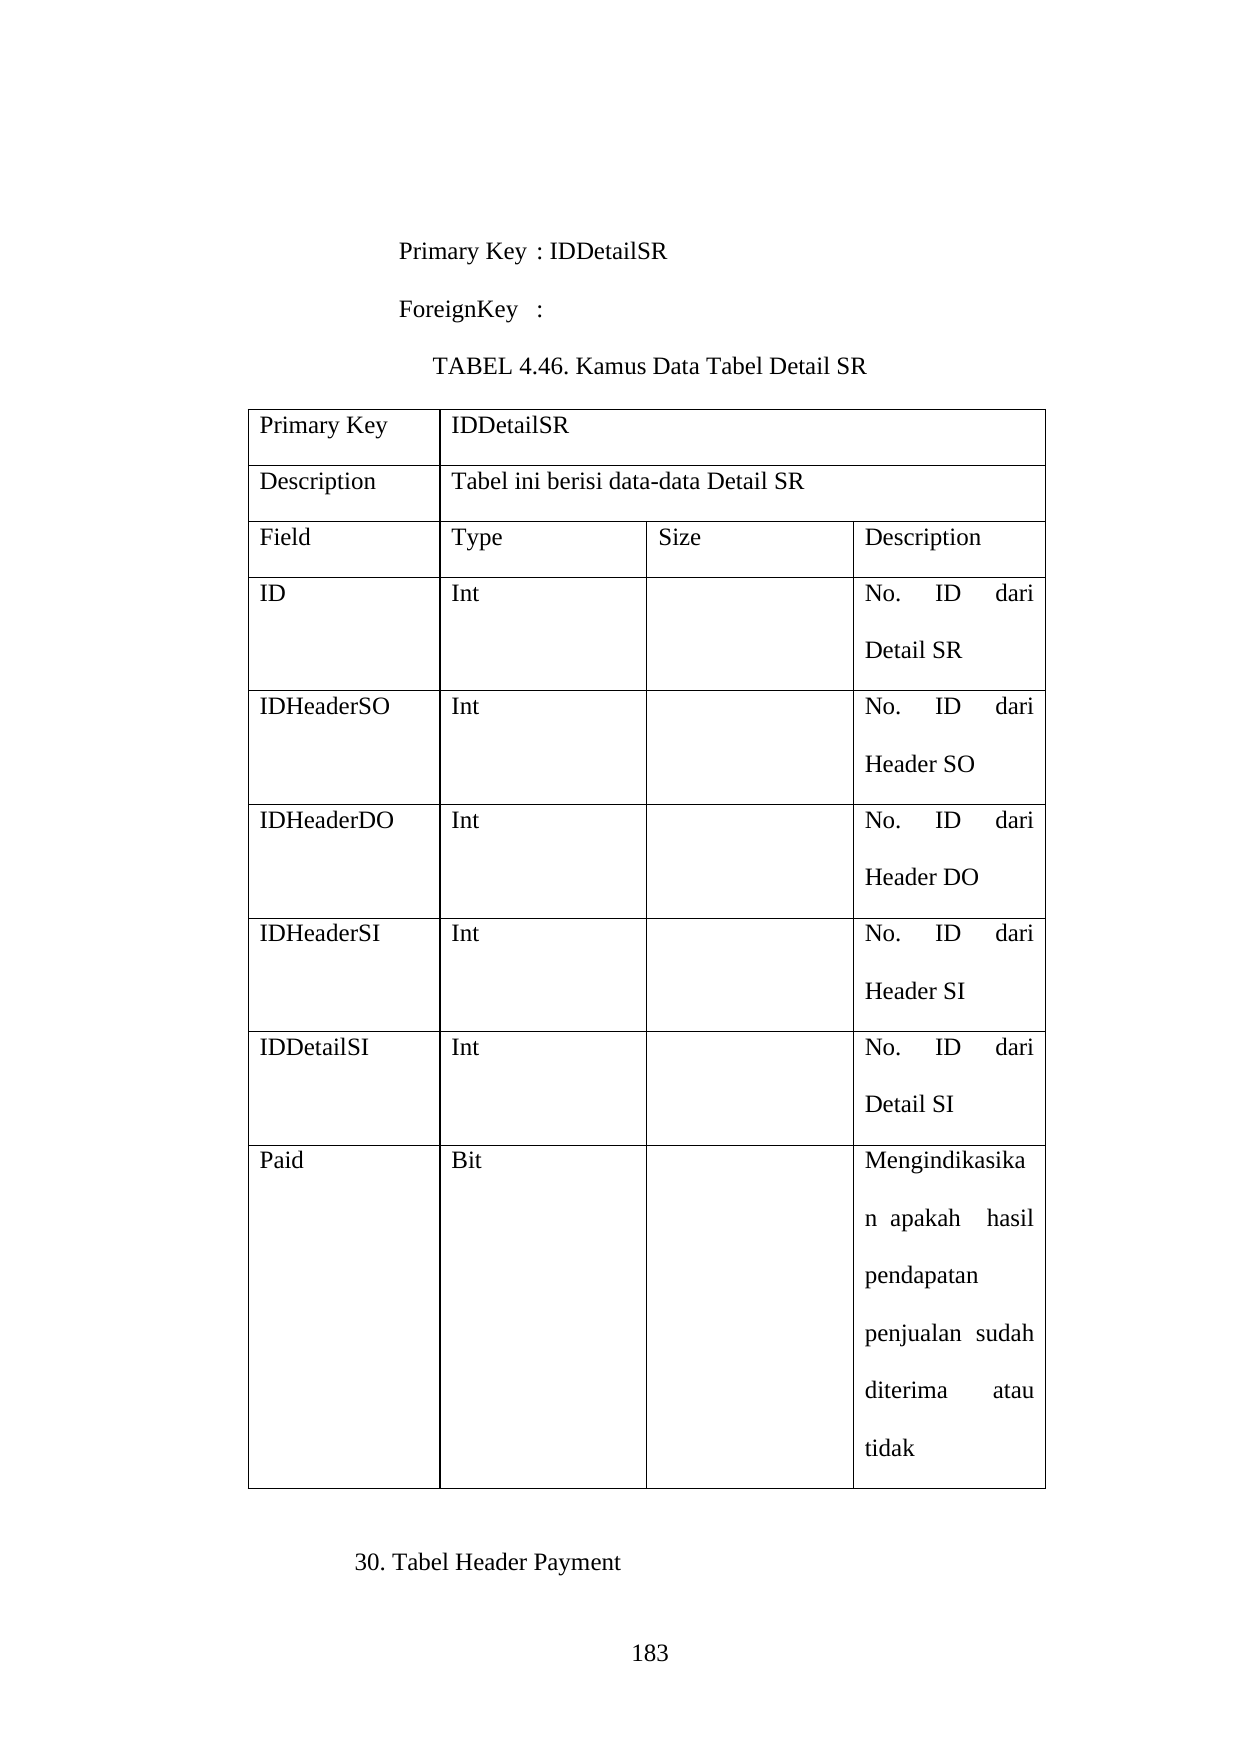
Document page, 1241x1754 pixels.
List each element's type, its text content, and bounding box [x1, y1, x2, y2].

list Primary Key : IDDetailSR [399, 236, 1063, 265]
table_cell No. ID dari Detail SI [854, 1032, 1045, 1144]
table_cell No. ID dari Header SO [854, 691, 1045, 804]
table_cell Int [441, 805, 646, 917]
table_cell IDDetailSI [249, 1032, 439, 1144]
list Tabel Header Payment [354, 1547, 1063, 1575]
table_header Primary Key [249, 410, 439, 465]
table_cell Tabel ini berisi data-data Detail SR [441, 466, 1045, 521]
table_cell Description [249, 466, 439, 521]
table_cell [647, 805, 853, 917]
list ForeignKey : [399, 294, 1063, 322]
table_cell No. ID dari Detail SR [854, 578, 1045, 690]
table_cell IDHeaderDO [249, 805, 439, 917]
table_cell Paid [249, 1146, 439, 1488]
table_cell No. ID dari Header SI [854, 919, 1045, 1031]
table_cell Size [647, 522, 853, 577]
table_cell IDHeaderSI [249, 919, 439, 1031]
table_cell Mengindikasikan apakah hasil pendapatan penjualan sudah diterima atau tidak [854, 1146, 1045, 1488]
table_cell Description [854, 522, 1045, 577]
table_cell [647, 919, 853, 1031]
table_cell Type [441, 522, 646, 577]
table_cell Int [441, 919, 646, 1031]
table_cell Int [441, 1032, 646, 1144]
table_cell Int [441, 691, 646, 804]
table_cell Bit [441, 1146, 646, 1488]
table_cell [647, 1146, 853, 1488]
table_cell [647, 691, 853, 804]
table_cell No. ID dari Header DO [854, 805, 1045, 917]
table_cell [647, 1032, 853, 1144]
list TABEL 4.46. Kamus Data Tabel Detail SR [236, 351, 1063, 380]
table_cell ID [249, 578, 439, 690]
table_cell Int [441, 578, 646, 690]
table_cell Field [249, 522, 439, 577]
table_header IDDetailSR [441, 410, 1045, 465]
table_cell [647, 578, 853, 690]
table_cell IDHeaderSO [249, 691, 439, 804]
